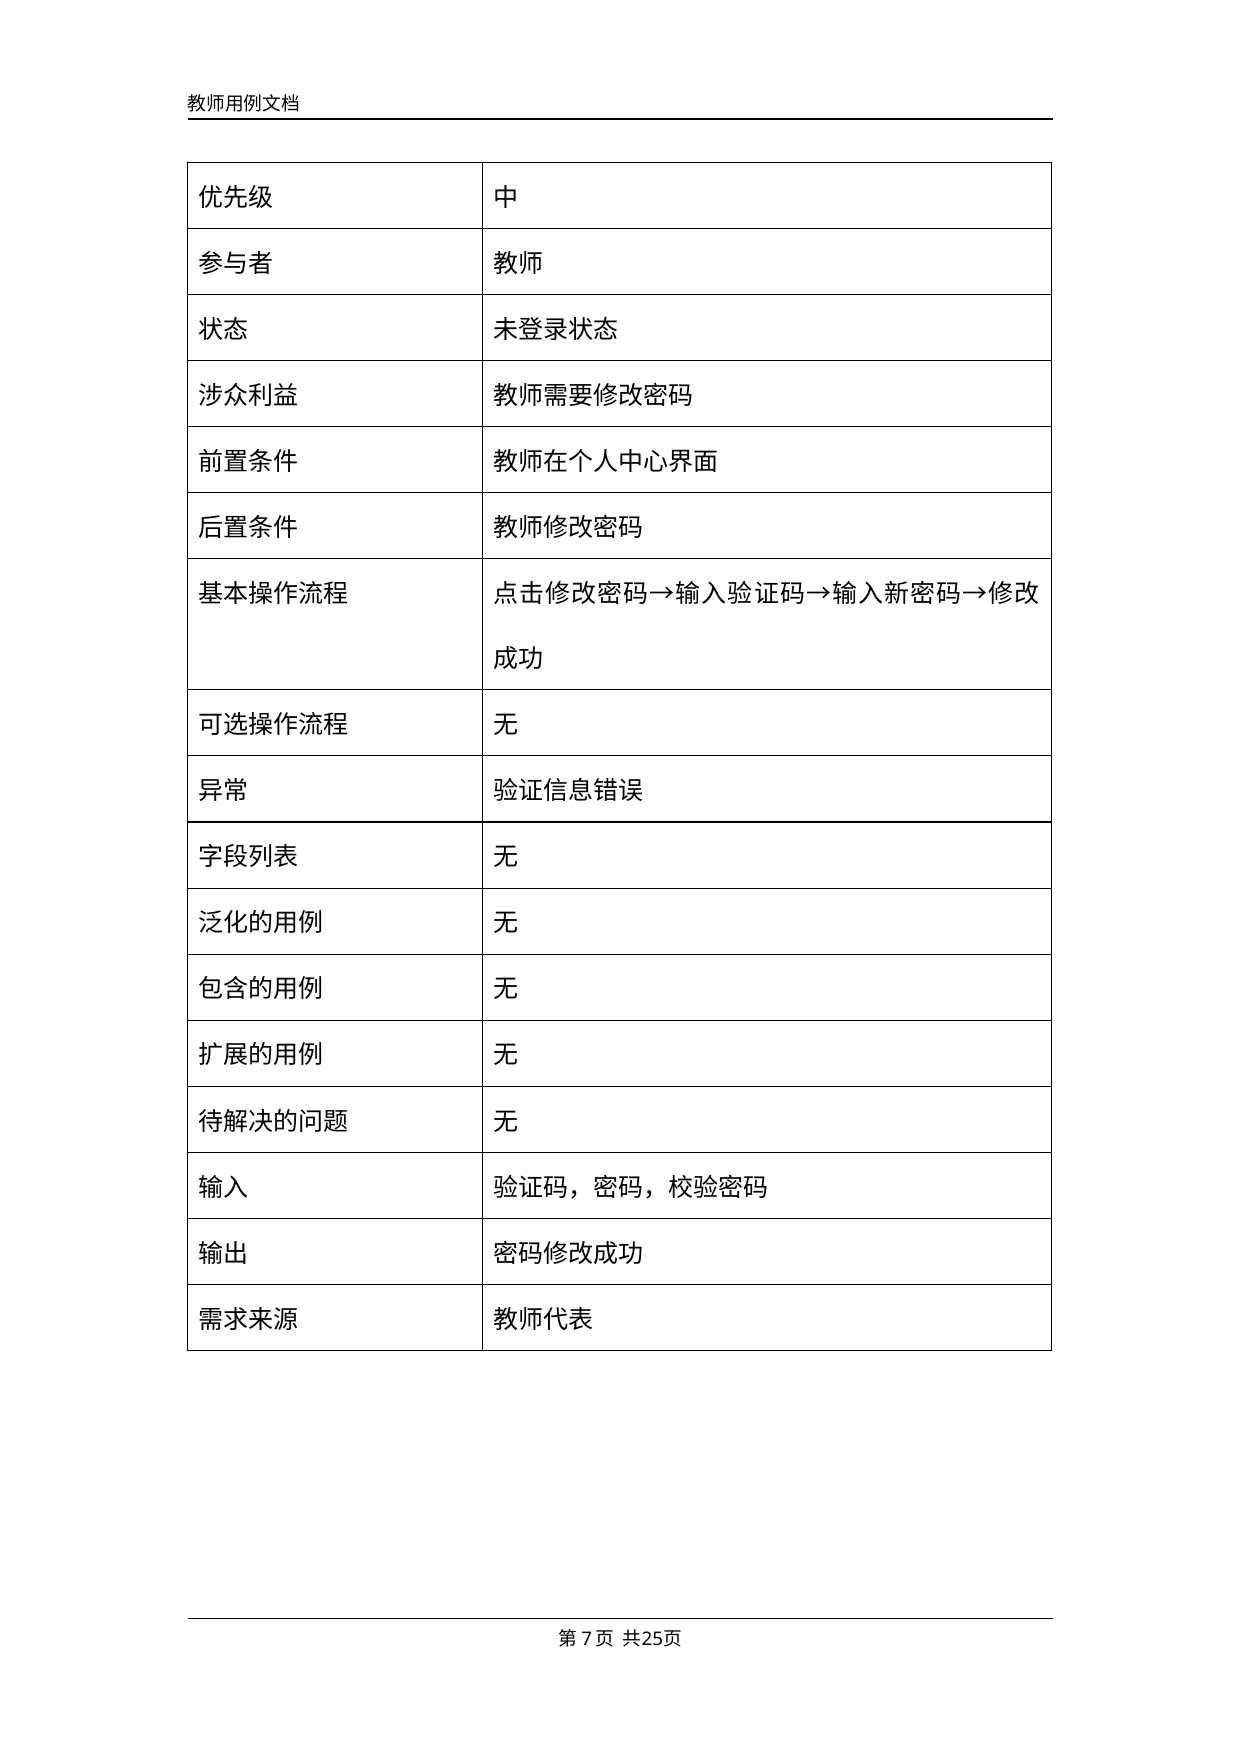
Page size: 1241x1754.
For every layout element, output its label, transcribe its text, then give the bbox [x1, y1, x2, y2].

table_cell 教师修改密码 [483, 493, 1051, 558]
table_cell 可选操作流程 [188, 690, 482, 755]
table_cell 验证信息错误 [483, 756, 1051, 821]
table_cell 泛化的用例 [188, 889, 482, 953]
table_cell 状态 [188, 295, 482, 360]
table_cell 待解决的问题 [188, 1087, 482, 1152]
table_cell 无 [483, 1021, 1051, 1086]
table_cell 未登录状态 [483, 295, 1051, 360]
table_cell 字段列表 [188, 823, 482, 887]
table_cell 异常 [188, 756, 482, 821]
table_cell 无 [483, 955, 1051, 1019]
table_cell 密码修改成功 [483, 1219, 1051, 1284]
table_cell 基本操作流程 [188, 559, 482, 689]
table_cell 验证码，密码，校验密码 [483, 1153, 1051, 1218]
table_cell 优先级 [188, 163, 482, 228]
table_cell 后置条件 [188, 493, 482, 558]
table_cell 无 [483, 1087, 1051, 1152]
table_cell 扩展的用例 [188, 1021, 482, 1086]
table_cell 无 [483, 690, 1051, 755]
table_cell 包含的用例 [188, 955, 482, 1019]
table_cell 教师 [483, 229, 1051, 294]
table_cell 前置条件 [188, 427, 482, 492]
table_cell 输出 [188, 1219, 482, 1284]
table_cell 无 [483, 823, 1051, 887]
table_cell 需求来源 [188, 1285, 482, 1350]
table_cell 中 [483, 163, 1051, 228]
table_cell 教师在个人中心界面 [483, 427, 1051, 492]
table_cell 无 [483, 889, 1051, 953]
table_cell 参与者 [188, 229, 482, 294]
table_cell 输入 [188, 1153, 482, 1218]
table_cell 教师代表 [483, 1285, 1051, 1350]
table_cell 点击修改密码→输入验证码→输入新密码→修改成功 [483, 559, 1051, 689]
table_cell 涉众利益 [188, 361, 482, 426]
table_cell 教师需要修改密码 [483, 361, 1051, 426]
